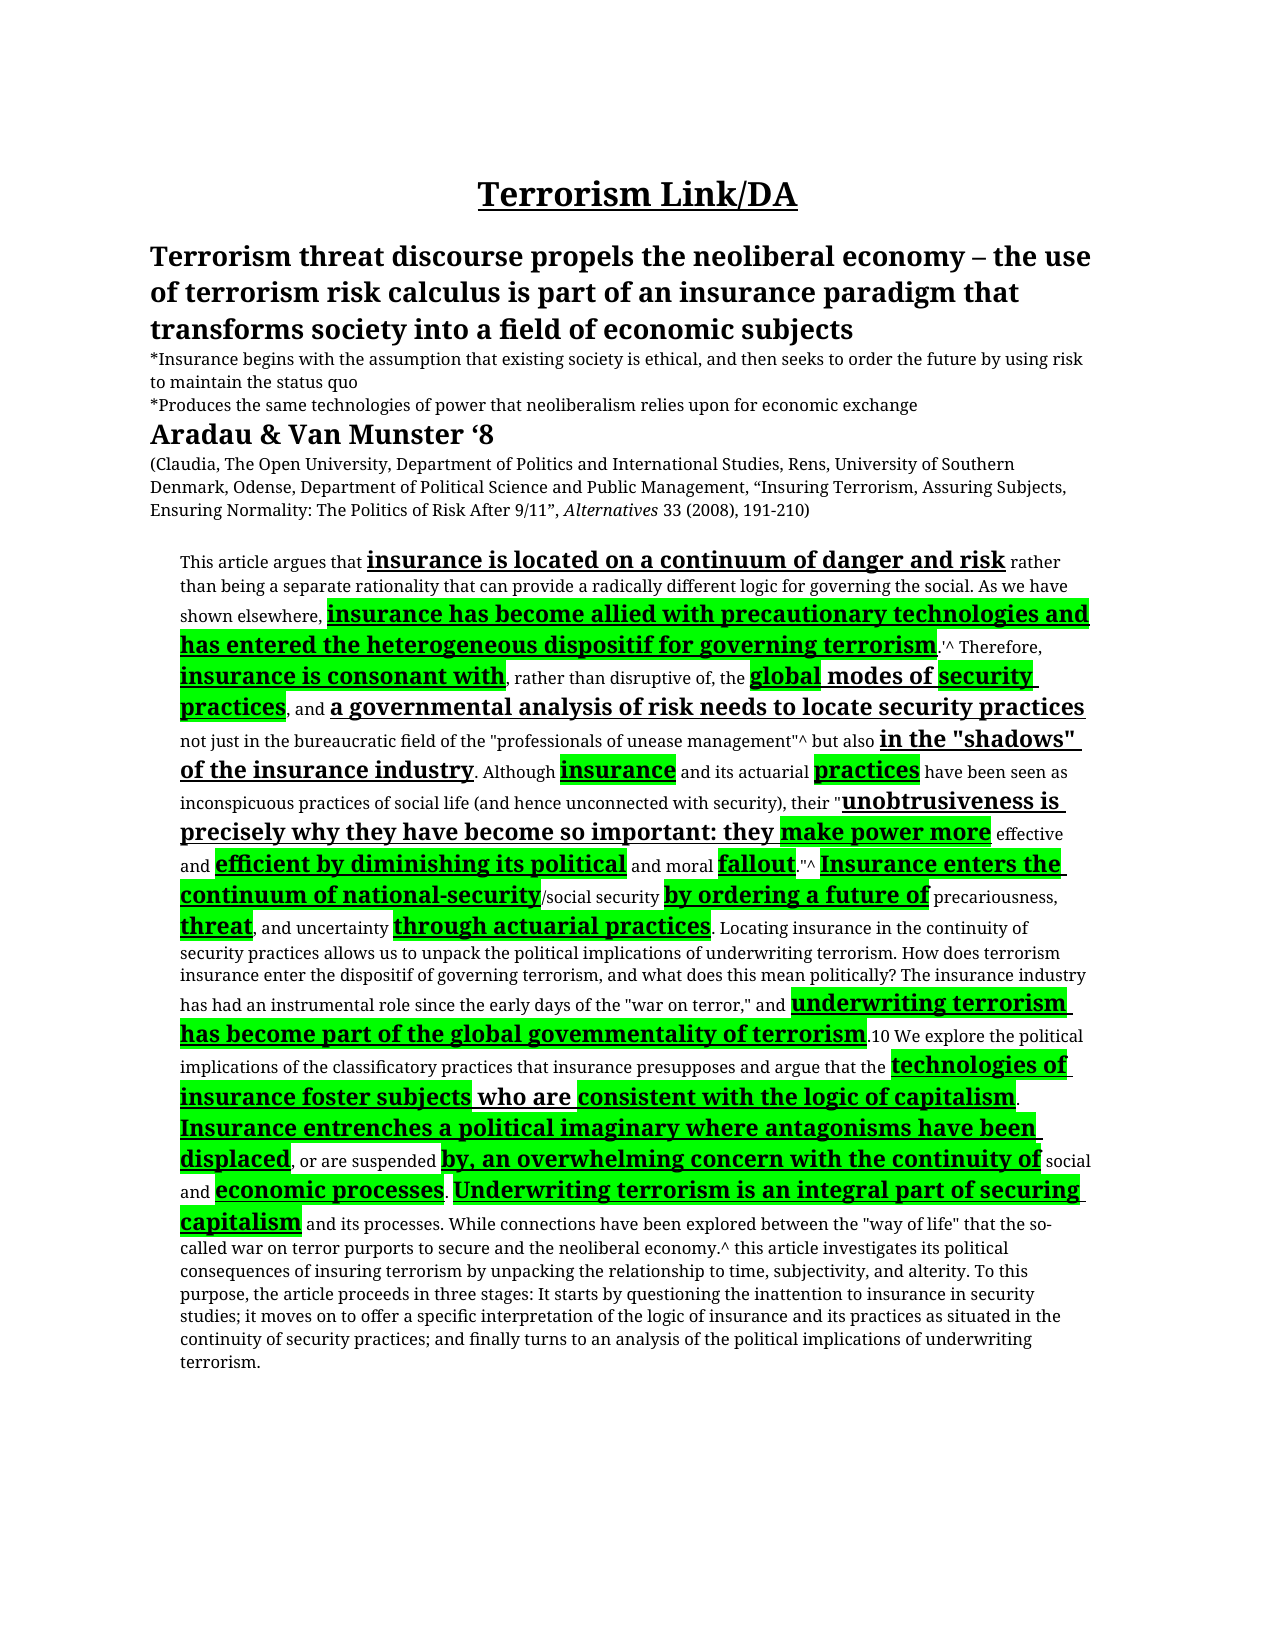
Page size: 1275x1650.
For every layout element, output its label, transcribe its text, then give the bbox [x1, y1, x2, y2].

text *Insurance begins with the assumption that existing society is ethical, and then seeks to order the future by using risk to maintain the status quo [150, 348, 1095, 393]
text This article argues that insurance is located on a continuum of danger and risk rather than being a separate rationality that can provide a radically different logic for governing the social. As we have shown elsewhere, insurance has become allied with precautionary technologies and has entered the heterogeneous dispositif for governing terrorism.'^ Therefore, insurance is consonant with, rather than disruptive of, the global modes of security practices, and a governmental analysis of risk needs to locate security practices not just in the bureaucratic field of the "professionals of unease management"^ but also in the "shadows" of the insurance industry. Although insurance and its actuarial practices have been seen as inconspicuous practices of social life (and hence unconnected with security), their "unobtrusiveness is precisely why they have become so important: they make power more effective and efficient by diminishing its political and moral fallout."^ Insurance enters the continuum of national-security/social security by ordering a future of precariousness, threat, and uncertainty through actuarial practices. Locating insurance in the continuity of security practices allows us to unpack the political implications of underwriting terrorism. How does terrorism insurance enter the dispositif of governing terrorism, and what does this mean politically? The insurance industry has had an instrumental role since the early days of the "war on terror," and underwriting terrorism has become part of the global govemmentality of terrorism.10 We explore the political implications of the classificatory practices that insurance presupposes and argue that the technologies of insurance foster subjects who are consistent with the logic of capitalism. Insurance entrenches a political imaginary where antagonisms have been displaced, or are suspended by, an overwhelming concern with the continuity of social and economic processes. Underwriting terrorism is an integral part of securing capitalism and its processes. While connections have been explored between the "way of life" that the so-called war on terror purports to secure and the neoliberal economy.^ this article investigates its political consequences of insuring terrorism by unpacking the relationship to time, subjectivity, and alterity. To this purpose, the article proceeds in three stages: It starts by questioning the inattention to insurance in security studies; it moves on to offer a specific interpretation of the logic of insurance and its practices as situated in the continuity of security practices; and finally turns to an analysis of the political implications of underwriting terrorism. [180, 543, 1095, 1373]
text (Claudia, The Open University, Department of Politics and International Studies, Rens, University of Southern Denmark, Odense, Department of Political Science and Public Management, “Insuring Terrorism, Assuring Subjects, Ensuring Normality: The Politics of Risk After 9/11”, Alternatives 33 (2008), 191-210) [150, 453, 1095, 521]
text Aradau & Van Munster ‘8 [150, 416, 1125, 453]
text Terrorism Link/DA [150, 171, 1125, 216]
text *Produces the same technologies of power that neoliberalism relies upon for economic exchange [150, 393, 1095, 416]
text Terrorism threat discourse propels the neoliberal economy – the use of terrorism risk calculus is part of an insurance paradigm that transforms society into a field of economic subjects [150, 237, 1125, 348]
